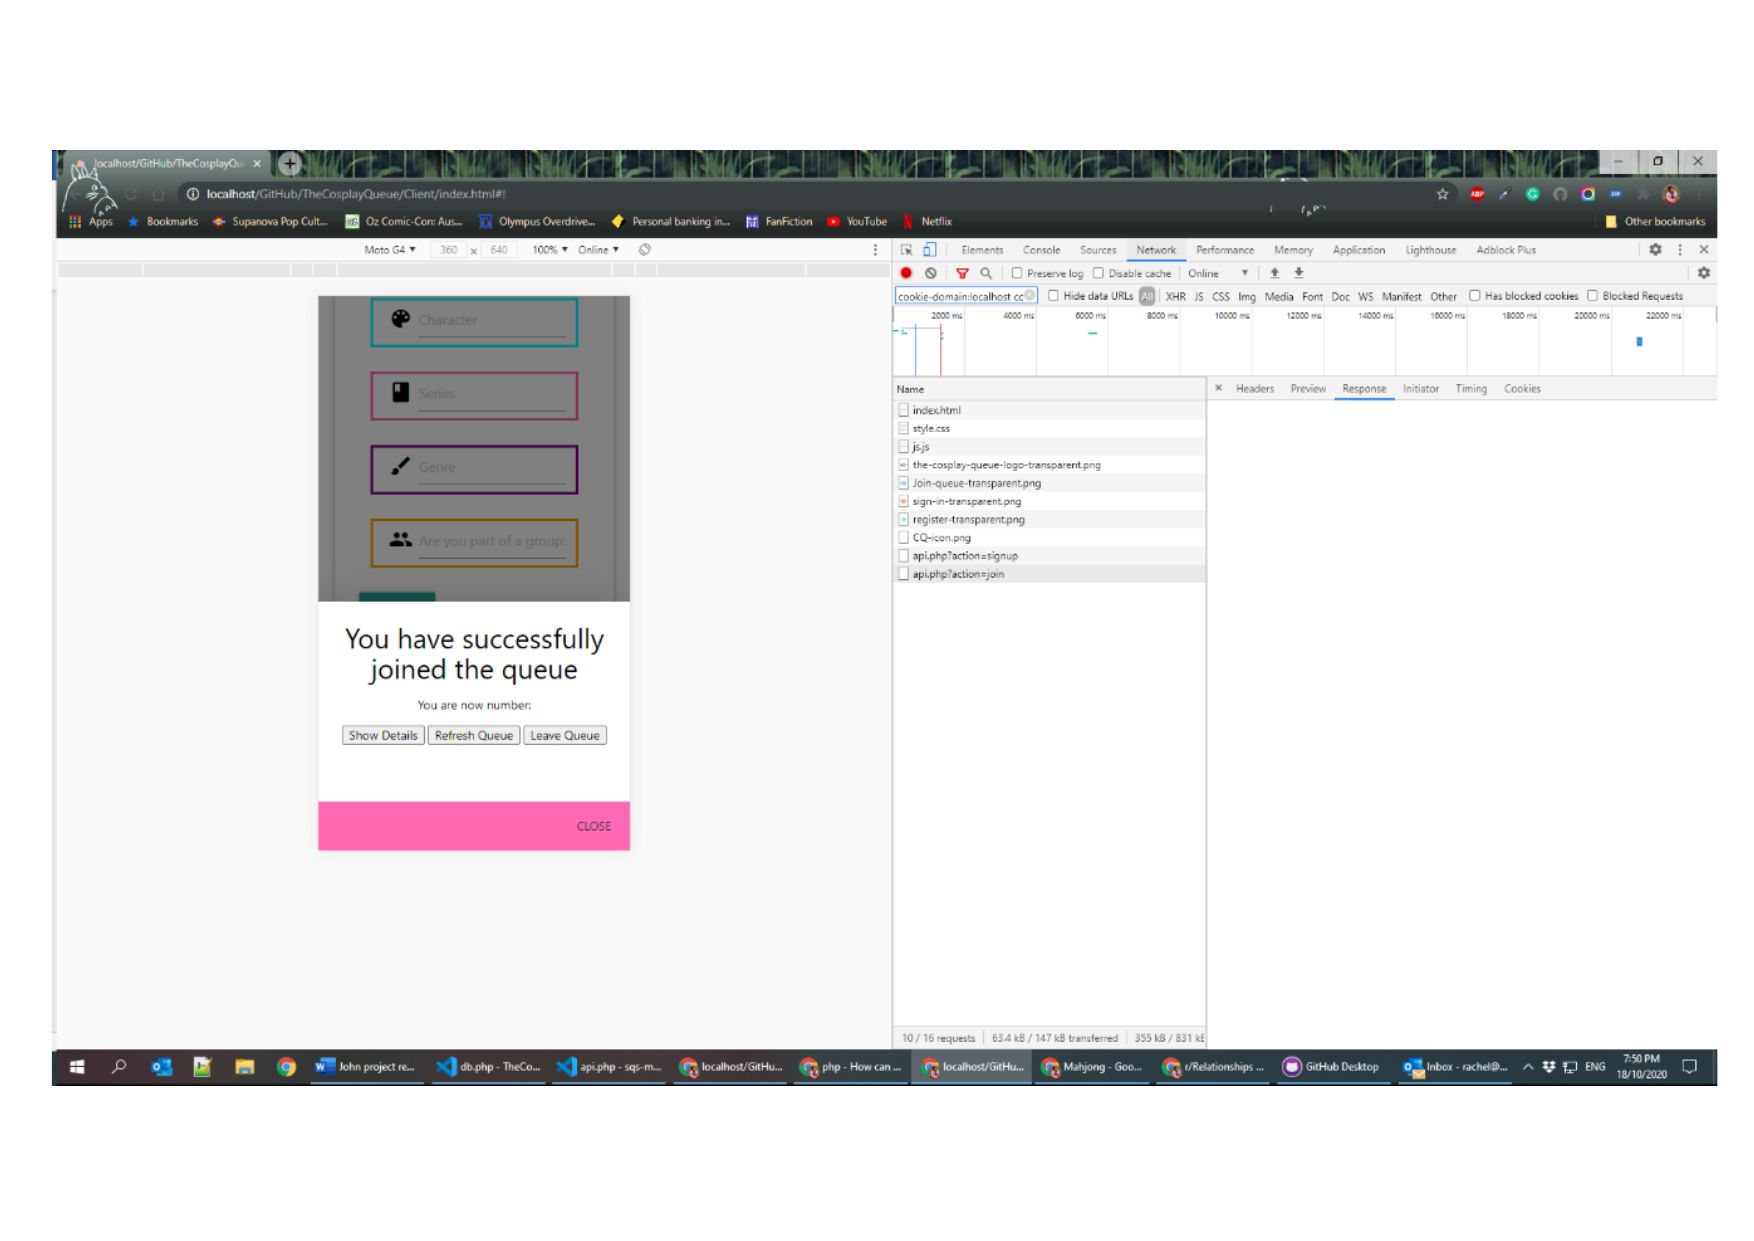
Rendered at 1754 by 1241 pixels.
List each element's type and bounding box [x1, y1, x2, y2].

picture [51, 150, 1718, 1086]
